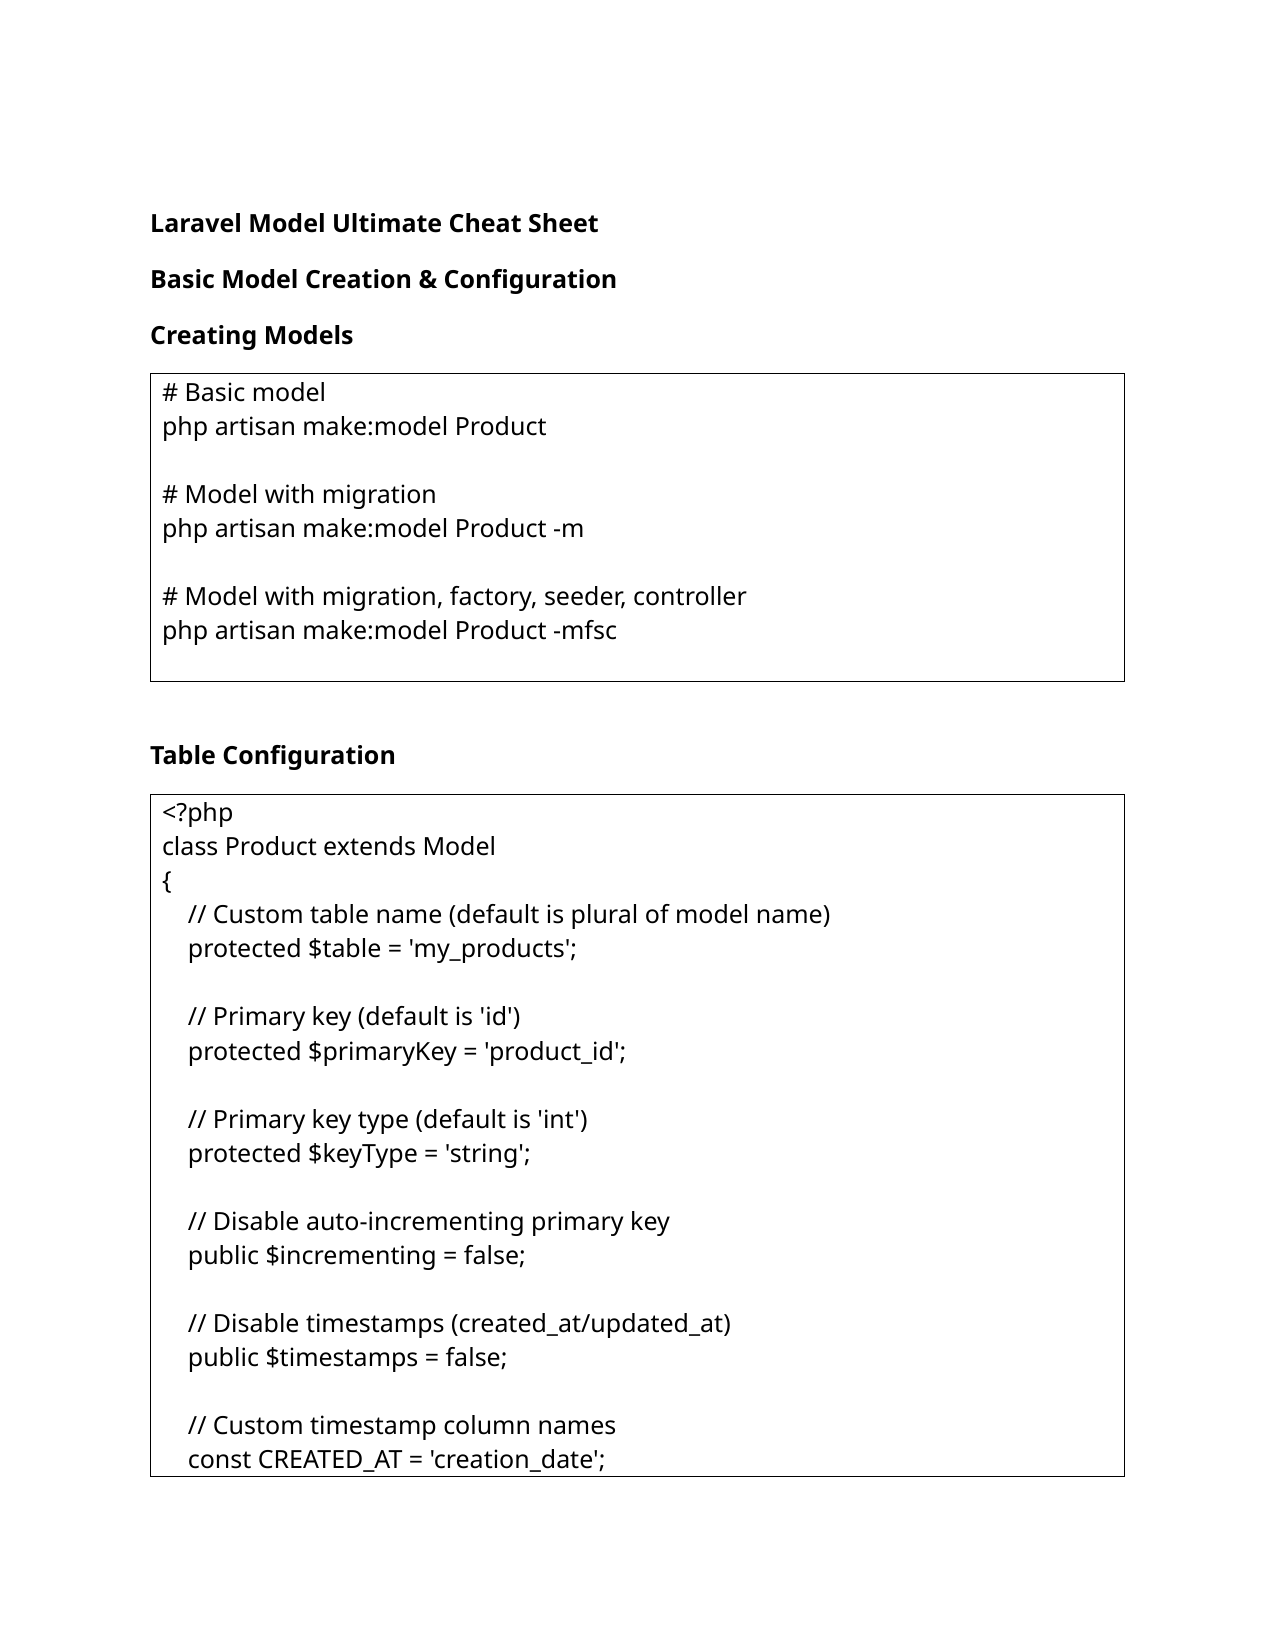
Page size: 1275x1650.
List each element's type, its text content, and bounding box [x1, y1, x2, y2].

table_header # Basic model php artisan make:model Product # Model with migration php artisan make:model Product -m # Model with migration, factory, seeder, controller php artisan make:model Product -mfsc [151, 374, 1124, 681]
text Creating Models [150, 317, 1125, 352]
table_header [151, 795, 1124, 1476]
text Basic Model Creation & Configuration [150, 262, 1125, 296]
text Table Configuration [150, 738, 1125, 772]
text Laravel Model Ultimate Cheat Sheet [150, 206, 1125, 240]
